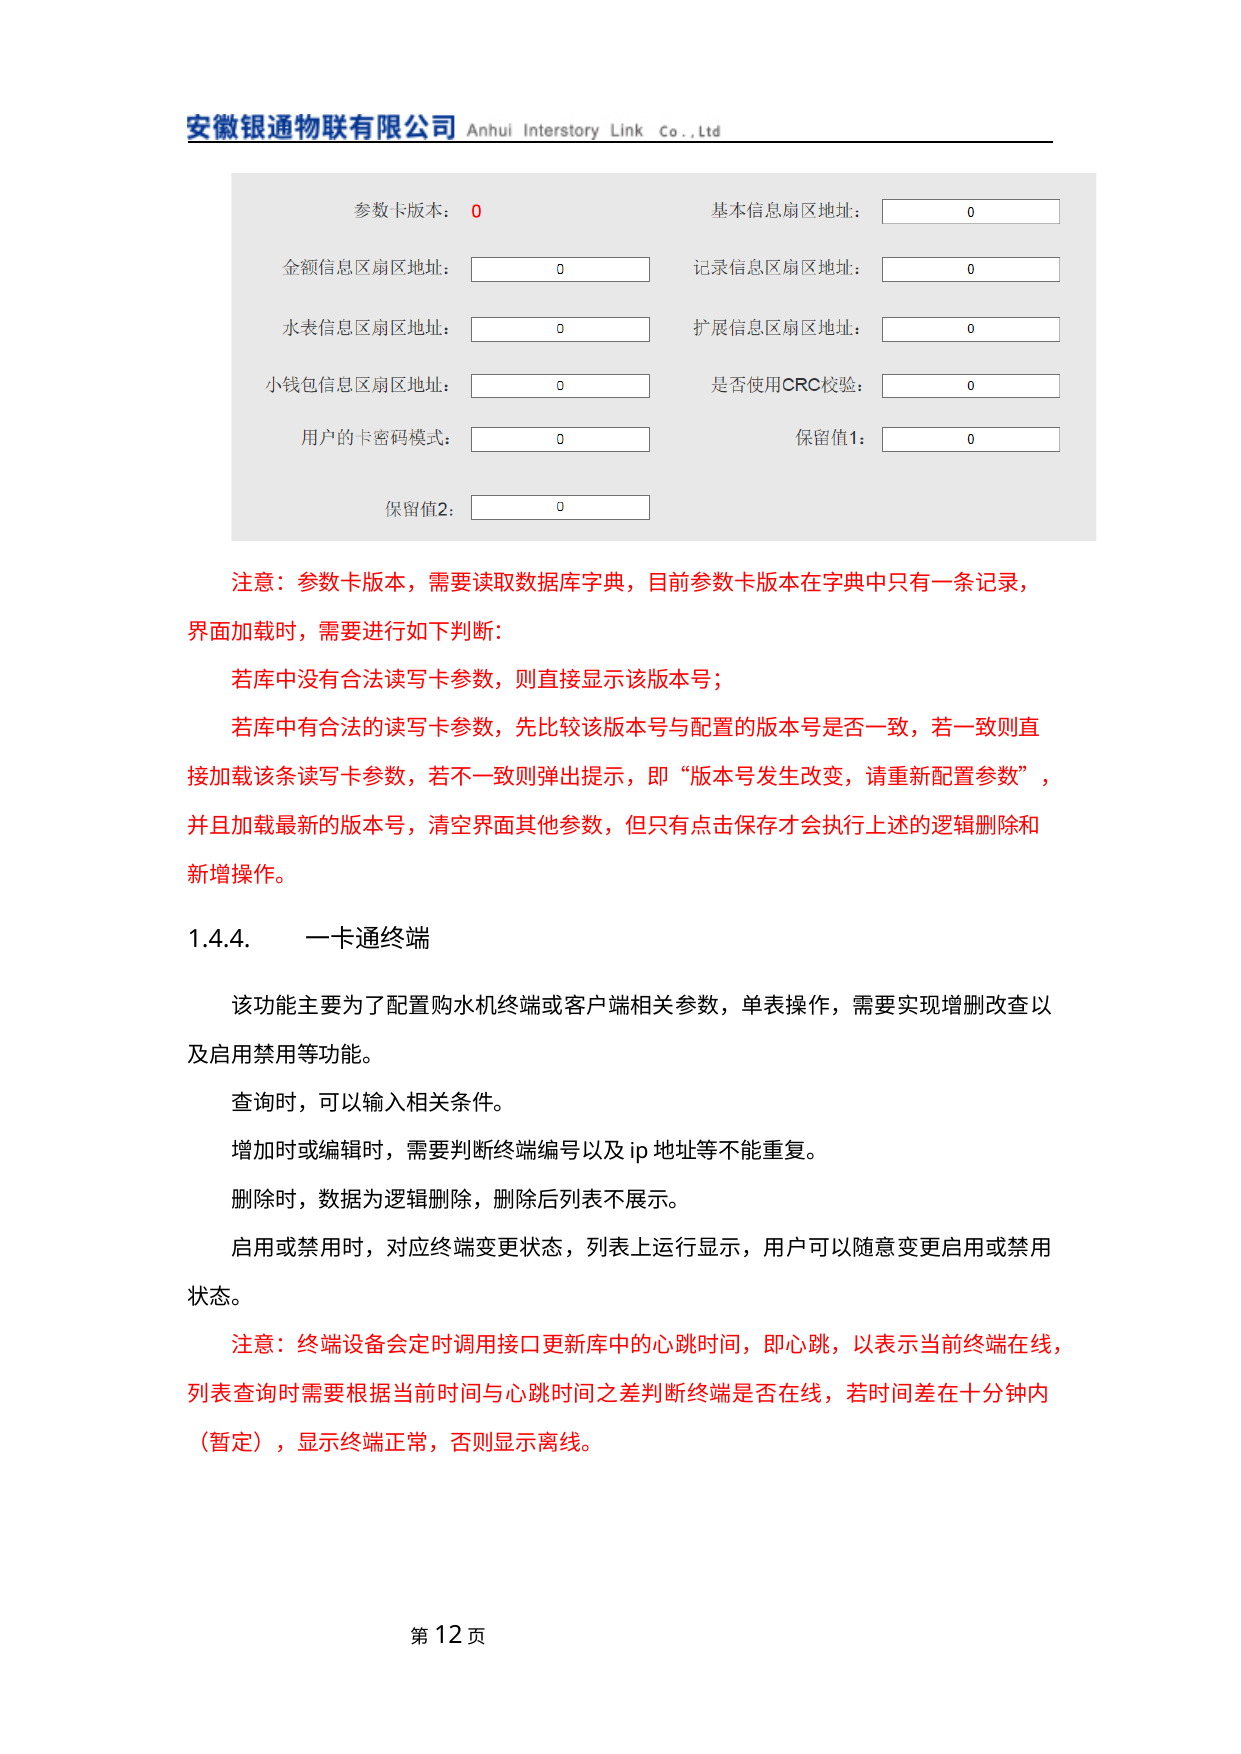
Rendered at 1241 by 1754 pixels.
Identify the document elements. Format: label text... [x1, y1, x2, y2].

picture [187, 114, 758, 140]
text 查询时，可以输入相关条件。 [187, 1085, 1053, 1117]
text 删除时，数据为逻辑删除，删除后列表不展示。 [187, 1181, 1053, 1214]
text 若库中没有合法读写卡参数，则直接显示该版本号； [187, 662, 1053, 694]
subtitle 一卡通终端 [187, 904, 1053, 969]
text 增加时或编辑时，需要判断终端编号以及ip地址等不能重复。 [187, 1133, 1053, 1166]
picture [231, 173, 1097, 541]
text 注意：终端设备会定时调用接口更新库中的心跳时间，即心跳，以表示当前终端在线，列表查询时需要根据当前时间与心跳时间之差判断终端是否在线，若时间差在十分钟内（暂定），显示终端正常，否则显示离线。 [187, 1327, 1053, 1457]
text 注意：参数卡版本，需要读取数据库字典，目前参数卡版本在字典中只有一条记录，界面加载时，需要进行如下判断： [187, 564, 1053, 646]
text 若库中有合法的读写卡参数，先比较该版本号与配置的版本号是否一致，若一致则直接加载该条读写卡参数，若不一致则弹出提示，即“版本号发生改变，请重新配置参数”，并且加载最新的版本号，清空界面其他参数，但只有点击保存才会执行上述的逻辑删除和新增操作。 [187, 710, 1053, 889]
text 启用或禁用时，对应终端变更状态，列表上运行显示，用户可以随意变更启用或禁用状态。 [187, 1230, 1053, 1311]
text 该功能主要为了配置购水机终端或客户端相关参数，单表操作，需要实现增删改查以及启用禁用等功能。 [187, 988, 1053, 1069]
